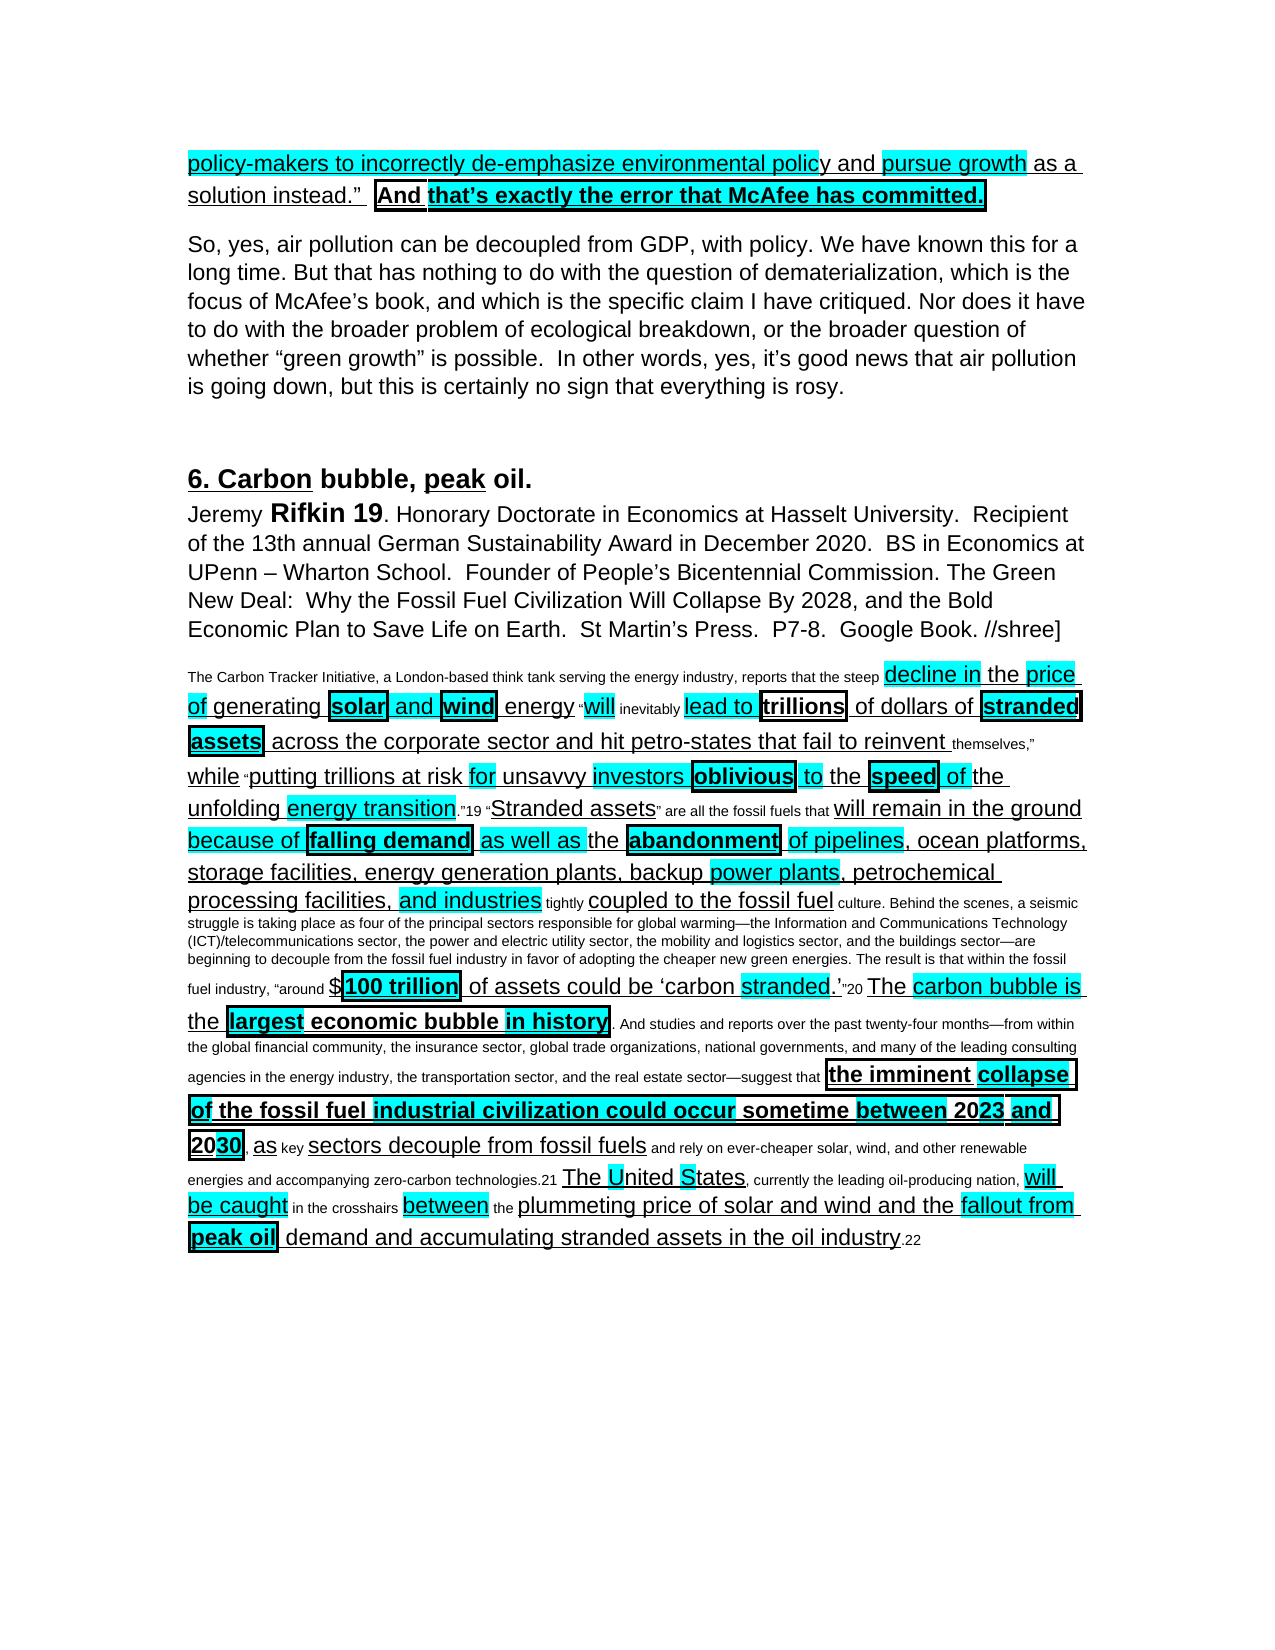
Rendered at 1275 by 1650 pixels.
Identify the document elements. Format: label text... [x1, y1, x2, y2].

text The Carbon Tracker Initiative, a London-based think tank serving the energy industry, reports that the steep decline in the price of generating solar and wind energy “will inevitably lead to trillions of dollars of stranded assets across the corporate sector and hit petro-states that fail to reinvent themselves,” while “putting trillions at risk for unsavvy investors oblivious to the speed of the unfolding energy transition.”19 “Stranded assets” are all the fossil fuels that will remain in the ground because of falling demand as well as the abandonment of pipelines, ocean platforms, storage facilities, energy generation plants, backup power plants, petrochemical processing facilities, and industries tightly coupled to the fossil fuel culture. Behind the scenes, a seismic struggle is taking place as four of the principal sectors responsible for global warming—the Information and Communications Technology (ICT)/telecommunications sector, the power and electric utility sector, the mobility and logistics sector, and the buildings sector—are beginning to decouple from the fossil fuel industry in favor of adopting the cheaper new green energies. The result is that within the fossil fuel industry, “around $100 trillion of assets could be ‘carbon stranded.’”20 The carbon bubble is the largest economic bubble in history. And studies and reports over the past twenty-four months—from within the global financial community, the insurance sector, global trade organizations, national governments, and many of the leading consulting agencies in the energy industry, the transportation sector, and the real estate sector—suggest that the imminent collapse of the fossil fuel industrial civilization could occur sometime between 2023 and 2030, as key sectors decouple from fossil fuels and rely on ever-cheaper solar, wind, and other renewable energies and accompanying zero-carbon technologies.21 The United States, currently the leading oil-producing nation, will be caught in the crosshairs between the plummeting price of solar and wind and the fallout from peak oil demand and accumulating stranded assets in the oil industry.22 [187, 661, 1087, 850]
text Jeremy Rifkin 19. Honorary Doctorate in Economics at Hasselt University. Recipient of the 13th annual German Sustainability Award in December 2020. BS in Economics at UPenn – Wharton School. Founder of People’s Bicentennial Commission. The Green New Deal: Why the Fossil Fuel Civilization Will Collapse By 2028, and the Bold Economic Plan to Save Life on Earth. St Martin’s Press. P7-8. Google Book. //shree] [187, 497, 1087, 642]
subtitle 6. Carbon bubble, peak oil. [187, 463, 1087, 494]
text So, yes, air pollution can be decoupled from GDP, with policy. We have known this for a long time. But that has nothing to do with the question of dematerialization, which is the focus of McAfee’s book, and which is the specific claim I have critiqued. Nor does it have to do with the broader problem of ecological breakdown, or the broader question of whether “green growth” is possible. In other words, yes, it’s good news that air pollution is going down, but this is certainly no sign that everything is rosy. [187, 231, 1087, 399]
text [187, 150, 1087, 212]
text The Carbon Tracker Initiative, a London-based think tank serving the energy industry, reports that the steep decline in the price of generating solar and wind energy “will inevitably lead to trillions of dollars of stranded assets across the corporate sector and hit petro-states that fail to reinvent themselves,” while “putting trillions at risk for unsavvy investors oblivious to the speed of the unfolding energy transition.”19 “Stranded assets” are all the fossil fuels that will remain in the ground because of falling demand as well as the abandonment of pipelines, ocean platforms, storage facilities, energy generation plants, backup power plants, petrochemical processing facilities, and industries tightly coupled to the fossil fuel culture. Behind the scenes, a seismic struggle is taking place as four of the principal sectors responsible for global warming—the Information and Communications Technology (ICT)/telecommunications sector, the power and electric utility sector, the mobility and logistics sector, and the buildings sector—are beginning to decouple from the fossil fuel industry in favor of adopting the cheaper new green energies. The result is that within the fossil fuel industry, “around $100 trillion of assets could be ‘carbon stranded.’”20 The carbon bubble is the largest economic bubble in history. And studies and reports over the past twenty-four months—from within the global financial community, the insurance sector, global trade organizations, national governments, and many of the leading consulting agencies in the energy industry, the transportation sector, and the real estate sector—suggest that the imminent collapse of the fossil fuel industrial civilization could occur sometime between 2023 and 2030, as key sectors decouple from fossil fuels and rely on ever-cheaper solar, wind, and other renewable energies and accompanying zero-carbon technologies.21 The United States, currently the leading oil-producing nation, will be caught in the crosshairs between the plummeting price of solar and wind and the fallout from peak oil demand and accumulating stranded assets in the oil industry.22 [187, 851, 1087, 1253]
